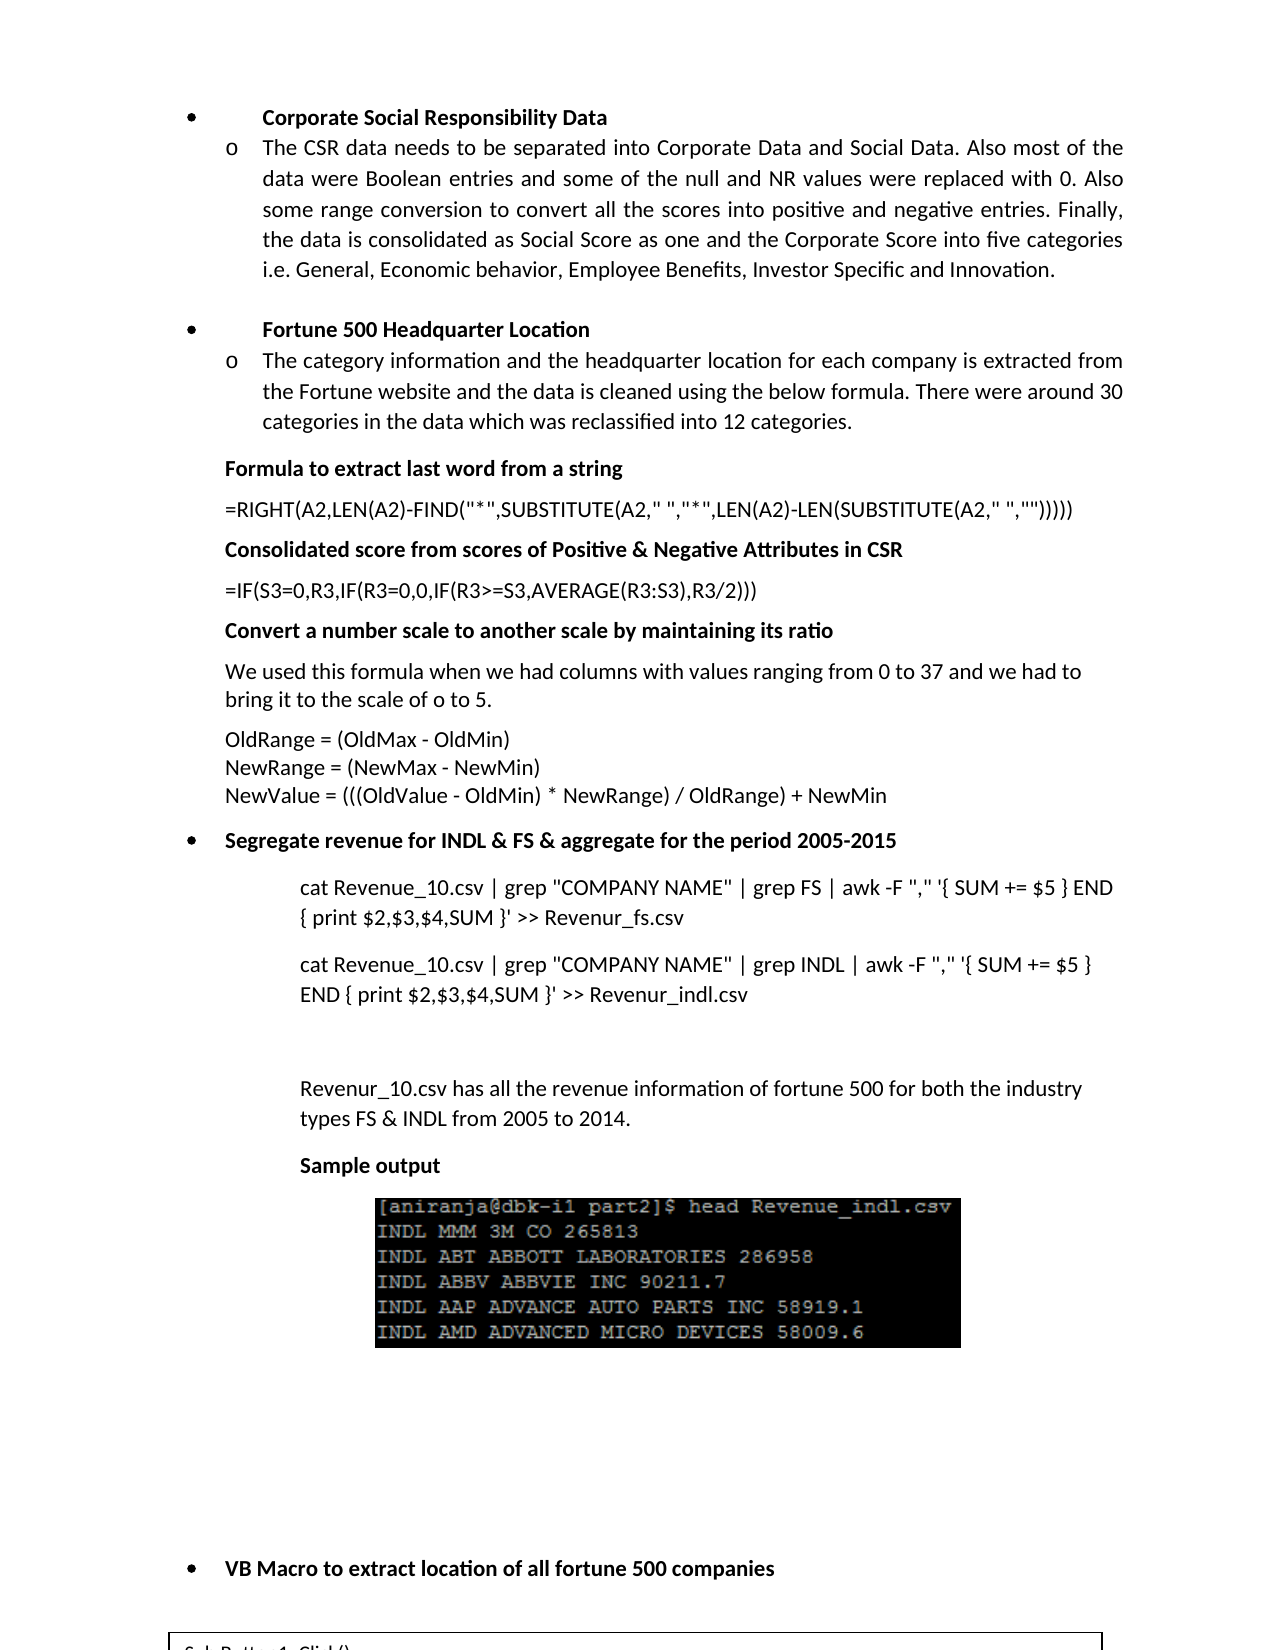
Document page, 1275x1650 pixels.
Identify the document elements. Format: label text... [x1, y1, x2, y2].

text Revenur_10.csv has all the revenue information of fortune 500 for both the industry types FS & INDL from 2005 to 2014. [300, 1074, 1125, 1132]
text NewRange = (NewMax - NewMin) [150, 753, 1125, 781]
list The category information and the headquarter location for each company is extracted from the Fortune website and the data is cleaned using the below formula. There were around 30 categories in the data which was reclassified into 12 categories. [225, 346, 1125, 435]
list The CSR data needs to be separated into Corporate Data and Social Data. Also most of the data were Boolean entries and some of the null and NR values were replaced with 0. Also some range conversion to convert all the scores into positive and negative entries. Finally, the data is consolidated as Social Score as one and the Corporate Score into five categories i.e. General, Economic behavior, Employee Benefits, Investor Specific and Innovation. [225, 133, 1125, 283]
list =RIGHT(A2,LEN(A2)-FIND("*",SUBSTITUTE(A2," ","*",LEN(A2)-LEN(SUBSTITUTE(A2," ",""))))) [187, 495, 1125, 523]
list =IF(S3=0,R3,IF(R3=0,0,IF(R3>=S3,AVERAGE(R3:S3),R3/2))) [187, 576, 1125, 604]
text Formula to extract last word from a string [225, 454, 1125, 482]
text Consolidated score from scores of Positive & Negative Attributes in CSR [150, 535, 1125, 563]
text NewValue = (((OldValue - OldMin) * NewRange) / OldRange) + NewMin [150, 781, 1125, 809]
list Corporate Social Responsibility Data [187, 103, 1125, 131]
text We used this formula when we had columns with values ranging from 0 to 37 and we had to bring it to the scale of o to 5. [225, 657, 1125, 713]
list Segregate revenue for INDL & FS & aggregate for the period 2005-2015 [187, 826, 1125, 854]
list Fortune 500 Headquarter Location [187, 316, 1125, 344]
text cat Revenue_10.csv | grep "COMPANY NAME" | grep INDL | awk -F "," '{ SUM += $5 } END { print $2,$3,$4,SUM }' >> Revenur_indl.csv [300, 950, 1125, 1008]
text OldRange = (OldMax - OldMin) [150, 725, 1125, 753]
text Sample output [300, 1151, 1125, 1179]
text Convert a number scale to another scale by maintaining its ratio [150, 616, 1125, 644]
picture [375, 1198, 961, 1348]
list VB Macro to extract location of all fortune 500 companies [187, 1554, 1125, 1582]
text cat Revenue_10.csv | grep "COMPANY NAME" | grep FS | awk -F "," '{ SUM += $5 } END { print $2,$3,$4,SUM }' >> Revenur_fs.csv [300, 873, 1125, 931]
